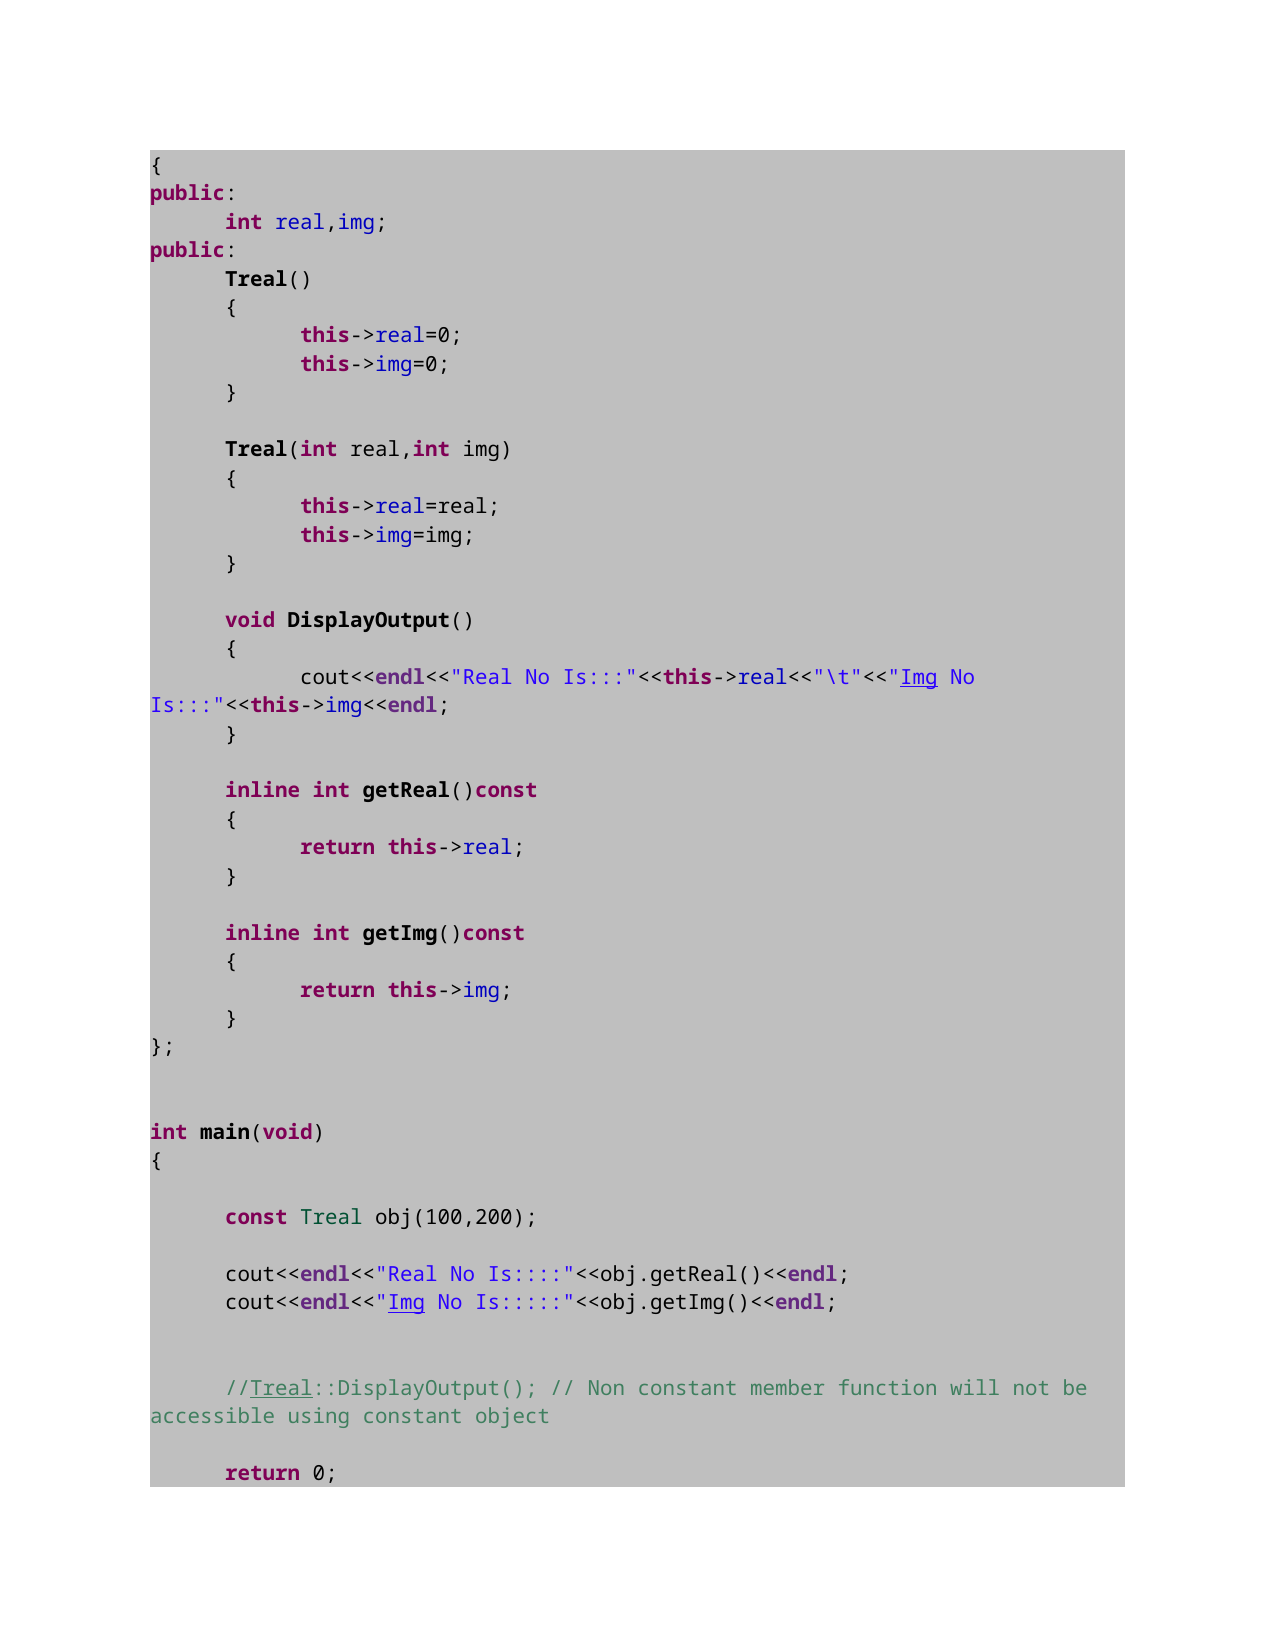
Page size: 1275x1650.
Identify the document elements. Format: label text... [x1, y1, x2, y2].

text Treal() [150, 264, 1125, 292]
text cout<<endl<<"Real No Is::::"<<obj.getReal()<<endl; [150, 1259, 1125, 1287]
text { [150, 463, 1125, 491]
text } [150, 548, 1125, 577]
text const Treal obj(100,200); [150, 1202, 1125, 1231]
text } [150, 719, 1125, 747]
text { [150, 150, 1125, 178]
text //Treal::DisplayOutput(); // Non constant member function will not be accessible using constant object [150, 1373, 1125, 1430]
text }; [150, 1032, 1125, 1060]
text cout<<endl<<"Img No Is:::::"<<obj.getImg()<<endl; [150, 1287, 1125, 1316]
text { [150, 946, 1125, 975]
text { [150, 292, 1125, 321]
text { [150, 633, 1125, 662]
text void DisplayOutput() [150, 605, 1125, 633]
text this->img=img; [150, 520, 1125, 548]
text return 0; [150, 1458, 1125, 1487]
text public: [150, 178, 1125, 207]
text } [150, 377, 1125, 406]
text { [150, 804, 1125, 832]
text int real,img; [150, 207, 1125, 235]
text int main(void) [150, 1117, 1125, 1145]
text return this->img; [150, 975, 1125, 1003]
text Treal(int real,int img) [150, 434, 1125, 463]
text inline int getImg()const [150, 918, 1125, 946]
text this->real=0; [150, 321, 1125, 349]
text this->real=real; [150, 491, 1125, 520]
text } [150, 861, 1125, 889]
text inline int getReal()const [150, 776, 1125, 804]
text } [150, 1003, 1125, 1032]
text public: [150, 235, 1125, 264]
text this->img=0; [150, 349, 1125, 377]
text cout<<endl<<"Real No Is:::"<<this->real<<"\t"<<"Img No Is:::"<<this->img<<endl; [150, 662, 1125, 719]
text { [150, 1145, 1125, 1174]
text return this->real; [150, 832, 1125, 861]
